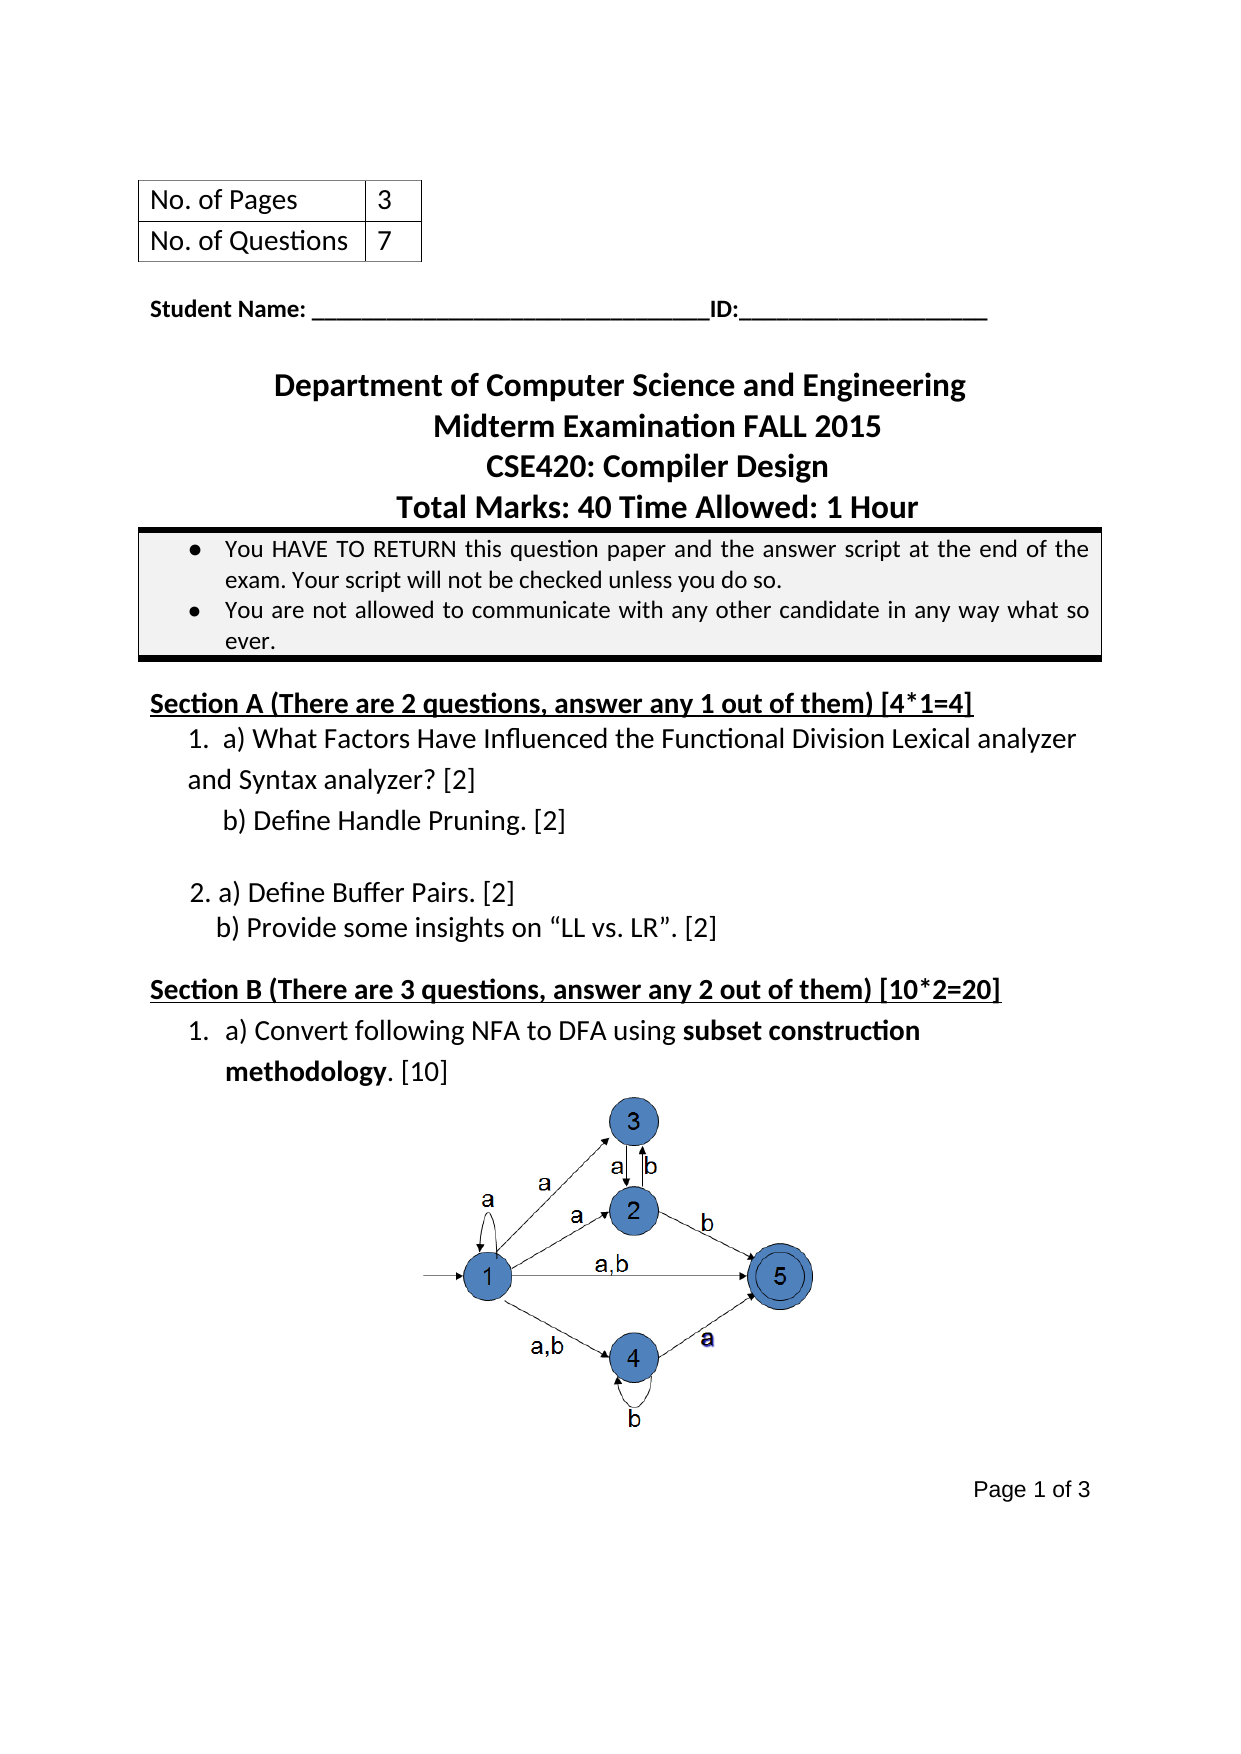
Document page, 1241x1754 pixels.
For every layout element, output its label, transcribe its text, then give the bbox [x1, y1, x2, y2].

table_header You HAVE TO RETURN this question paper and the answer script at the end of the exam. Your script will not be checked unless you do so. You are not allowed to communicate with any other candidate in any way what so ever. [139, 533, 1101, 655]
text 2. a) Define Buffer Pairs. [2] [150, 874, 1090, 909]
text 1. a) What Factors Have Influenced the Functional Division Lexical analyzer and Syntax analyzer? [2] [187, 721, 1090, 797]
text CSE420: Compiler Design [225, 446, 1090, 486]
text b) Provide some insights on “LL vs. LR”. [2] [150, 909, 1090, 945]
text b) Define Handle Pruning. [2] [150, 802, 1090, 838]
table_cell 7 [366, 222, 421, 261]
table_cell No. of Questions [139, 222, 365, 261]
text Section A (There are 2 questions, answer any 1 out of them) [4*1=4] [150, 685, 1090, 721]
text Total Marks: 40 Time Allowed: 1 Hour [225, 486, 1090, 527]
text Midterm Examination FALL 2015 [225, 405, 1090, 446]
table_header No. of Pages [139, 181, 365, 221]
picture [423, 1094, 817, 1430]
text Department of Computer Science and Engineering [150, 364, 1090, 405]
text Section B (There are 3 questions, answer any 2 out of them) [10*2=20] [150, 971, 1090, 1007]
text Student Name: ________________________________ID:____________________ [150, 293, 1090, 323]
list a) Convert following NFA to DFA using subset construction methodology. [10] [187, 1012, 1090, 1089]
table_header 3 [366, 181, 421, 221]
